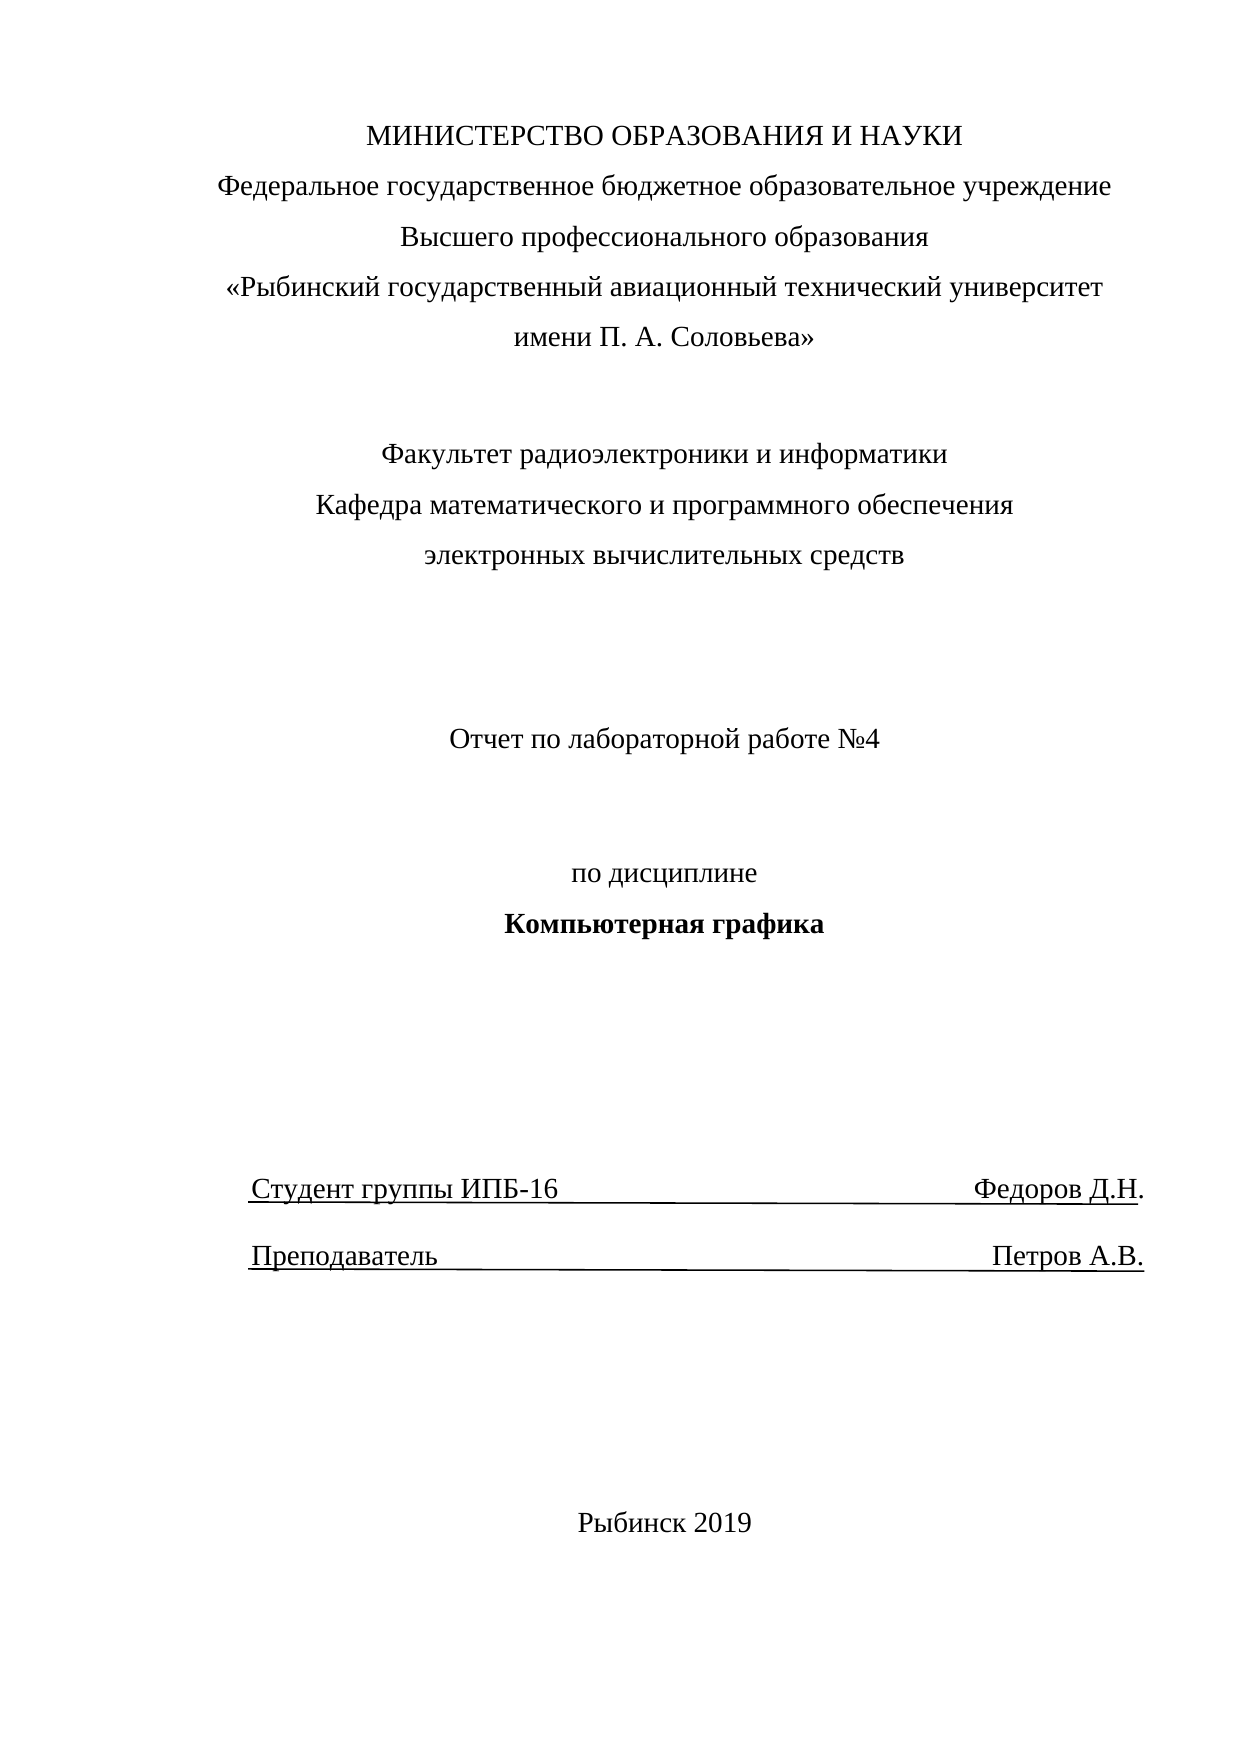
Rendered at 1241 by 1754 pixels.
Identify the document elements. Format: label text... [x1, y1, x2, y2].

text Факультет радиоэлектроники и информатики [177, 437, 1152, 470]
text «Рыбинский государственный авиационный технический университет [177, 269, 1152, 303]
text по дисциплине [177, 856, 1152, 889]
text Федеральное государственное бюджетное образовательное учреждение [177, 168, 1152, 202]
text МИНИСТЕРСТВО ОБРАЗОВАНИЯ И НАУКИ [177, 118, 1152, 152]
text Преподаватель Петров А.В. [177, 1238, 1152, 1271]
text Компьютерная графика [177, 906, 1152, 939]
text Высшего профессионального образования [177, 219, 1152, 252]
text Студент группы ИПБ-16 Федоров Д.Н. [177, 1171, 1152, 1204]
text имени П. А. Соловьева» [177, 319, 1152, 353]
subtitle Рыбинск 2019 [177, 1506, 1152, 1539]
text Отчет по лабораторной работе №4 [177, 722, 1152, 755]
text Кафедра математического и программного обеспечения электронных вычислительных средств [177, 487, 1152, 571]
